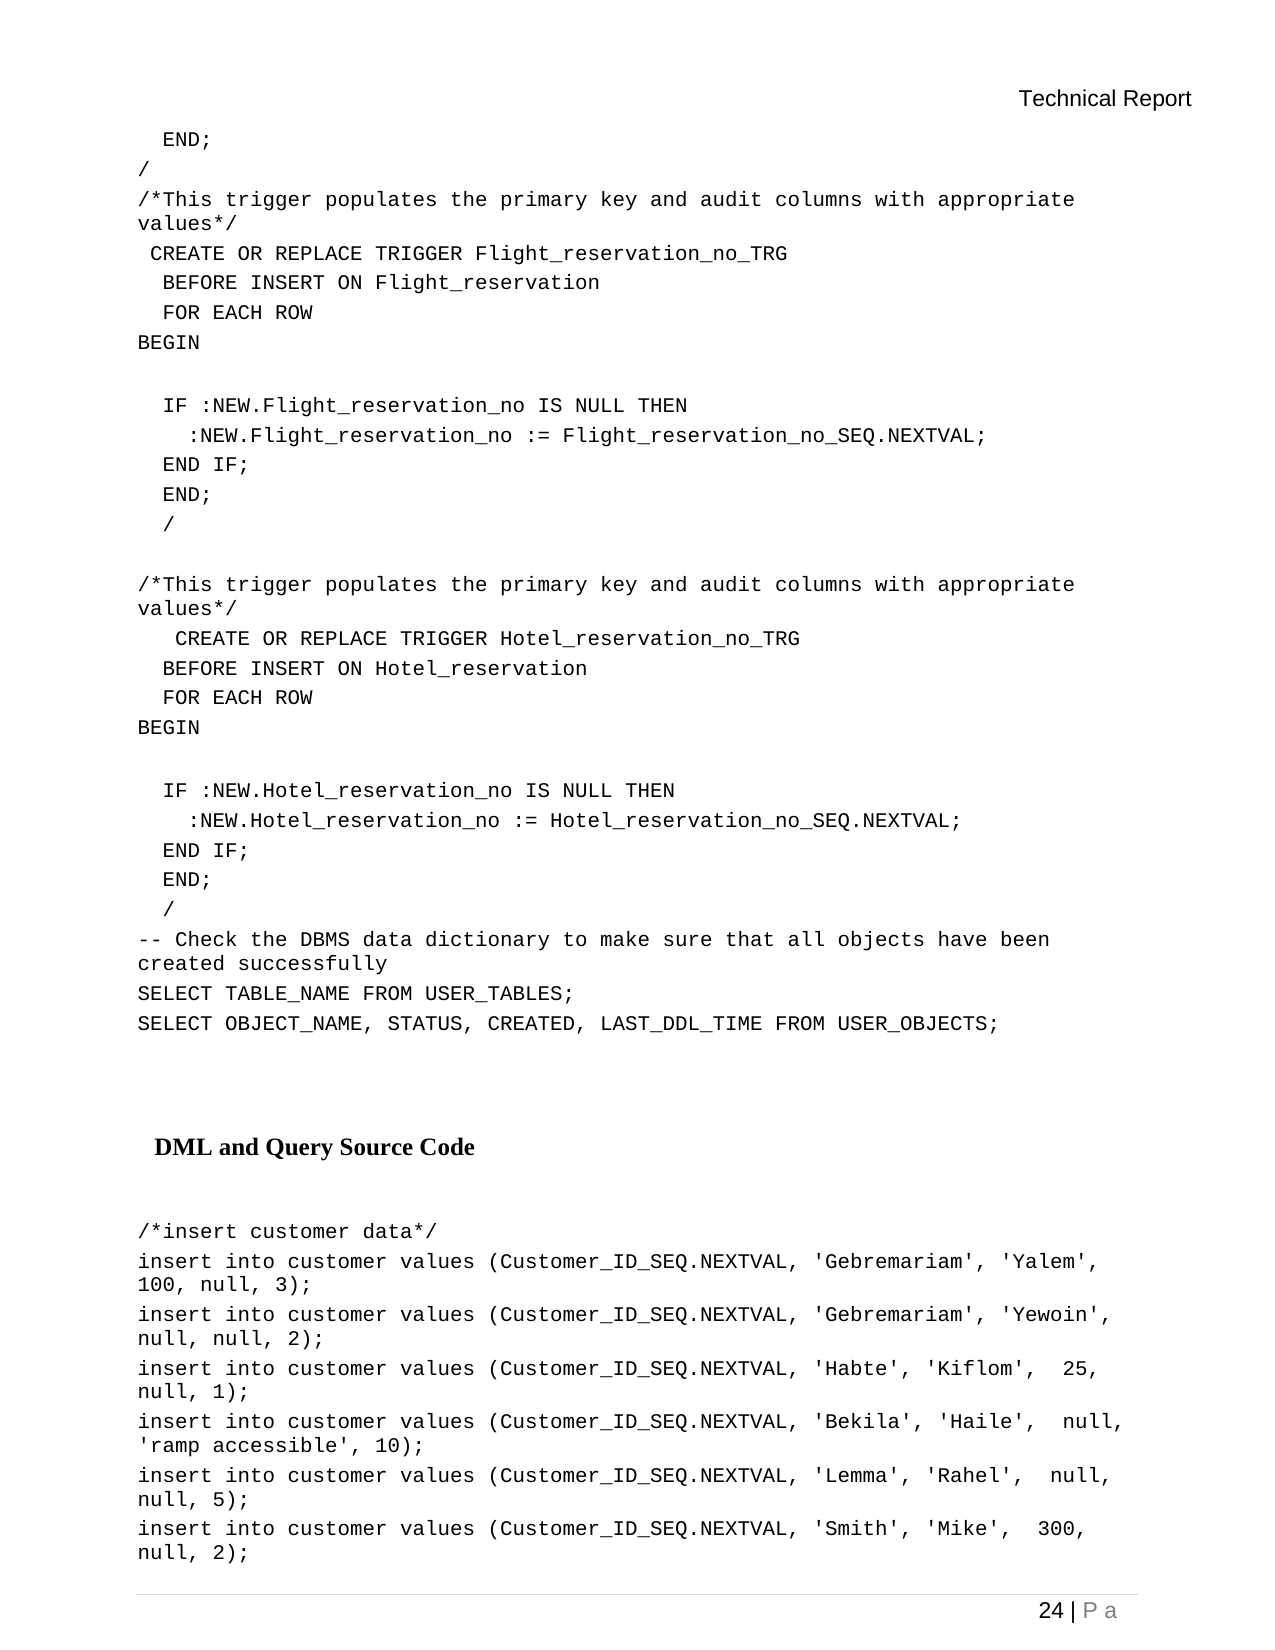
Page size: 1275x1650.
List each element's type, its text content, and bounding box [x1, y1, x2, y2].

text -- Check the DBMS data dictionary to make sure that all objects have been created successfully [137, 929, 1142, 977]
text insert into customer values (Customer_ID_SEQ.NEXTVAL, 'Gebremariam', 'Yalem', 100, null, 3); [137, 1251, 1142, 1298]
text END; [137, 869, 1142, 893]
text END; [137, 484, 1142, 508]
text insert into customer values (Customer_ID_SEQ.NEXTVAL, 'Smith', 'Mike', 300, null, 2); [137, 1518, 1142, 1566]
text DML and Query Source Code [154, 1132, 1142, 1161]
text / [137, 899, 1142, 923]
text IF :NEW.Hotel_reservation_no IS NULL THEN [137, 780, 1142, 803]
text insert into customer values (Customer_ID_SEQ.NEXTVAL, 'Bekila', 'Haile', null, 'ramp accessible', 10); [137, 1411, 1142, 1459]
text CREATE OR REPLACE TRIGGER Flight_reservation_no_TRG [137, 242, 1142, 266]
text BEFORE INSERT ON Flight_reservation [137, 272, 1142, 296]
text FOR EACH ROW [137, 687, 1142, 711]
text CREATE OR REPLACE TRIGGER Hotel_reservation_no_TRG [137, 628, 1142, 651]
text :NEW.Flight_reservation_no := Flight_reservation_no_SEQ.NEXTVAL; [137, 424, 1142, 448]
text / [137, 159, 1142, 183]
text END; [137, 129, 1142, 153]
text BEFORE INSERT ON Hotel_reservation [137, 657, 1142, 681]
text / [137, 514, 1142, 538]
text SELECT OBJECT_NAME, STATUS, CREATED, LAST_DDL_TIME FROM USER_OBJECTS; [137, 1013, 1142, 1036]
text /*insert customer data*/ [137, 1221, 1142, 1244]
text /*This trigger populates the primary key and audit columns with appropriate values*/ [137, 574, 1142, 621]
text insert into customer values (Customer_ID_SEQ.NEXTVAL, 'Gebremariam', 'Yewoin', null, null, 2); [137, 1304, 1142, 1352]
text insert into customer values (Customer_ID_SEQ.NEXTVAL, 'Lemma', 'Rahel', null, null, 5); [137, 1465, 1142, 1512]
text insert into customer values (Customer_ID_SEQ.NEXTVAL, 'Habte', 'Kiflom', 25, null, 1); [137, 1358, 1142, 1405]
text BEGIN [137, 332, 1142, 356]
text FOR EACH ROW [137, 302, 1142, 326]
text END IF; [137, 454, 1142, 478]
text BEGIN [137, 717, 1142, 741]
text IF :NEW.Flight_reservation_no IS NULL THEN [137, 395, 1142, 418]
text :NEW.Hotel_reservation_no := Hotel_reservation_no_SEQ.NEXTVAL; [137, 810, 1142, 833]
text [137, 189, 1142, 236]
text SELECT TABLE_NAME FROM USER_TABLES; [137, 983, 1142, 1006]
text END IF; [137, 839, 1142, 863]
